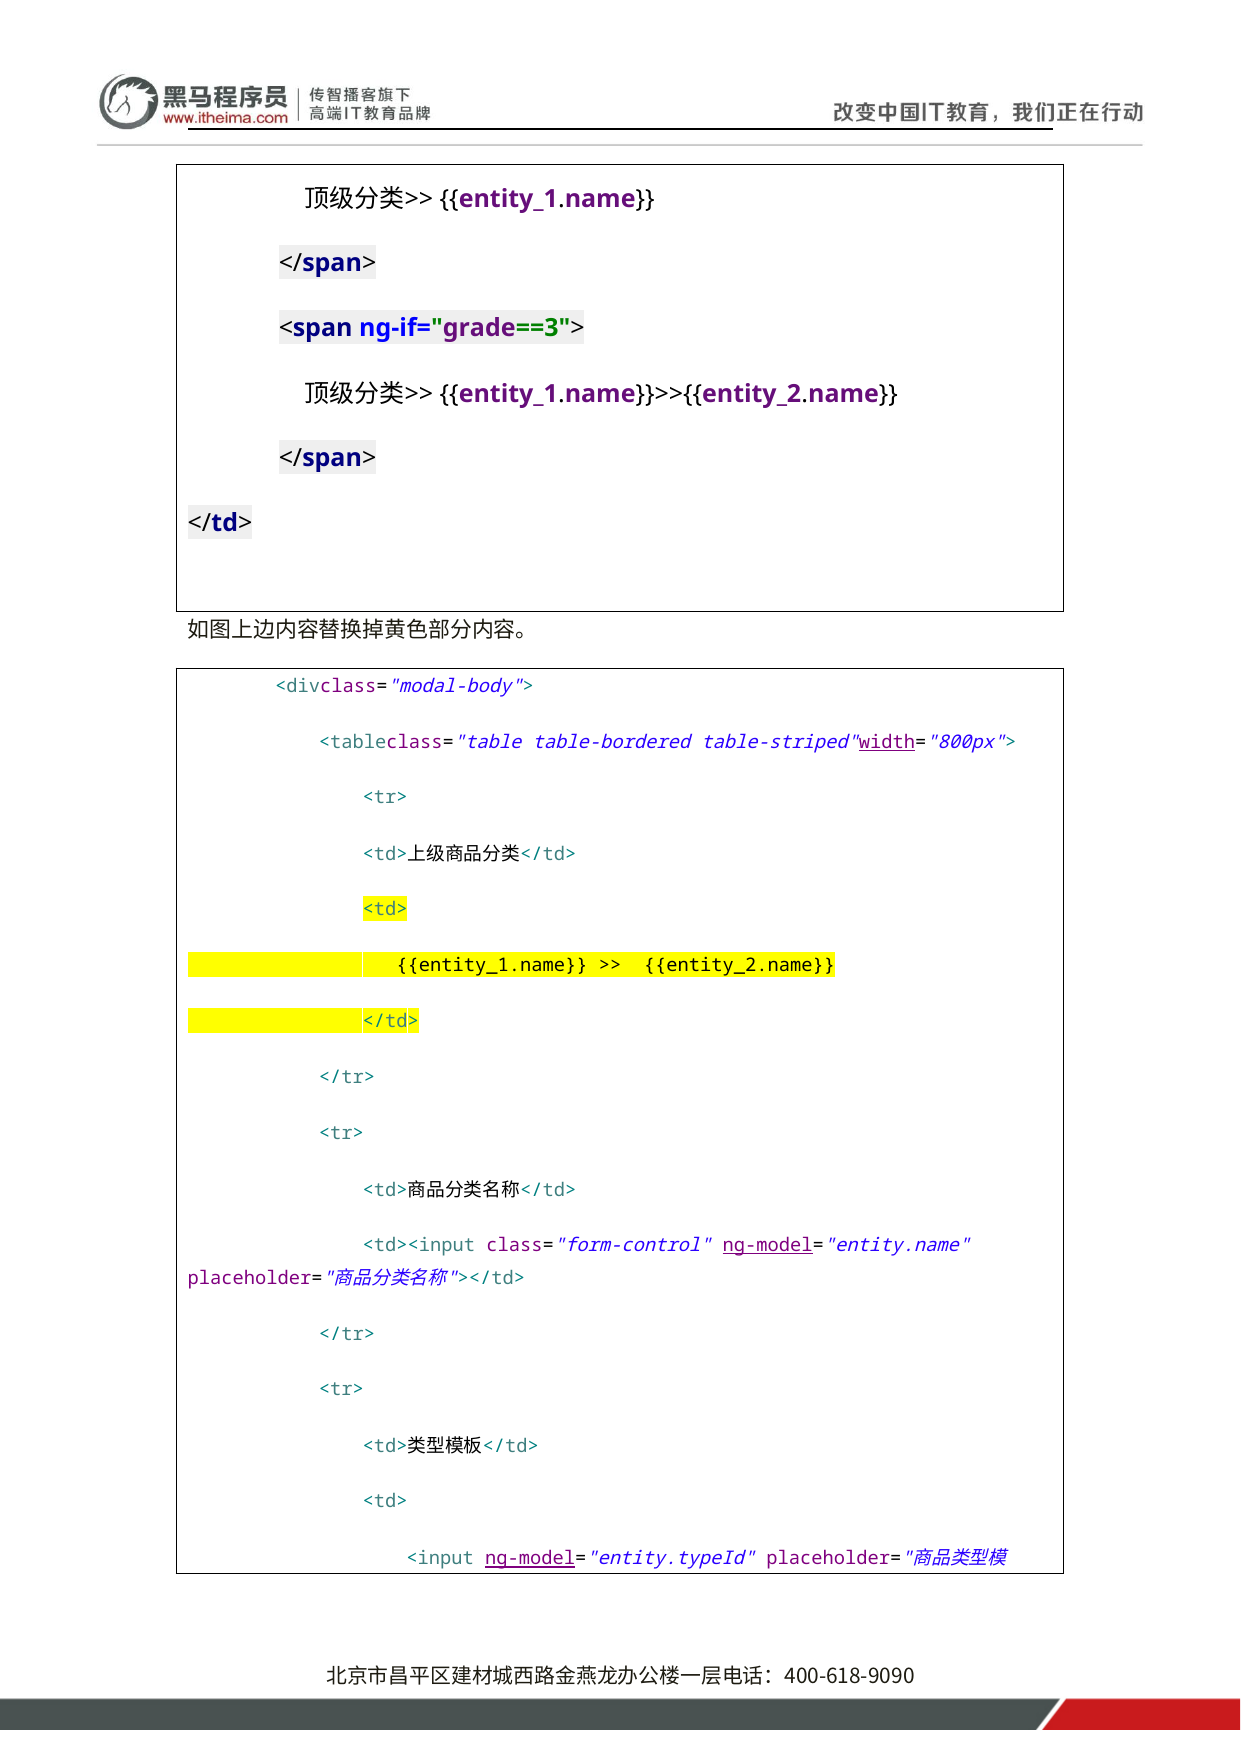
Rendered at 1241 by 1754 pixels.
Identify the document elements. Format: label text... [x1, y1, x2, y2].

picture [0, 1639, 1241, 1730]
picture [0, 3, 1241, 153]
text 如图上边内容替换掉黄色部分内容。 [187, 612, 1053, 644]
